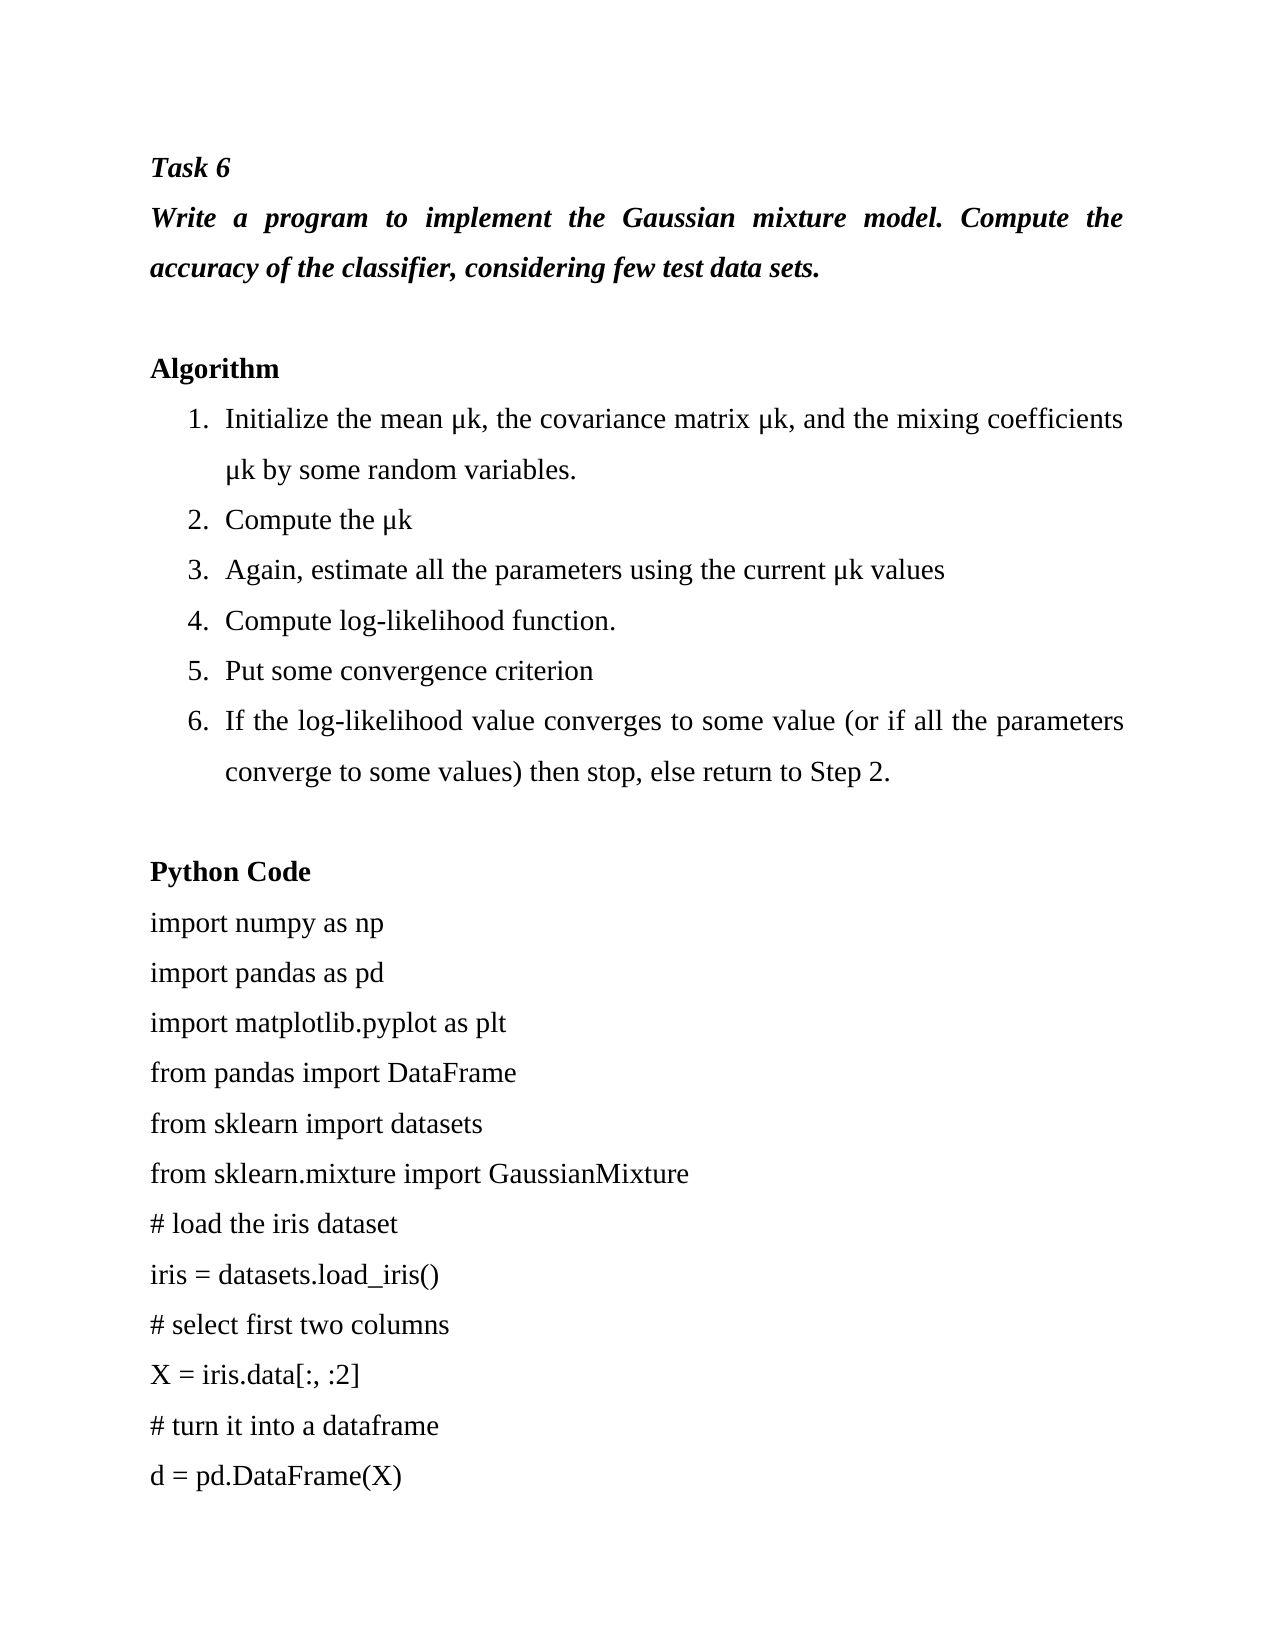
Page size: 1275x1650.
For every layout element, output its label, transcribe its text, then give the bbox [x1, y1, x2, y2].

text import numpy as np [150, 905, 1125, 938]
text # select first two columns [150, 1307, 1125, 1341]
list Compute log-likelihood function. [187, 603, 1125, 636]
text Python Code [150, 854, 1125, 888]
text Algorithm [150, 351, 1125, 385]
text iris = datasets.load_iris() [150, 1257, 1125, 1290]
text X = iris.data[:, :2] [150, 1357, 1125, 1391]
text Write a program to implement the Gaussian mixture model. Compute the accuracy of the classifier, considering few test data sets. [150, 200, 1125, 284]
text from pandas import DataFrame [150, 1056, 1125, 1089]
list Compute the μk [187, 502, 1125, 536]
text # turn it into a dataframe [150, 1408, 1125, 1441]
text d = pd.DataFrame(X) [150, 1458, 1125, 1492]
text Task 6 [150, 150, 1125, 183]
text from sklearn.mixture import GaussianMixture [150, 1156, 1125, 1190]
list Again, estimate all the parameters using the current μk values [187, 552, 1125, 586]
list Put some convergence criterion [187, 653, 1125, 687]
text import matplotlib.pyplot as plt [150, 1005, 1125, 1039]
text from sklearn import datasets [150, 1106, 1125, 1139]
text # load the iris dataset [150, 1207, 1125, 1240]
list Initialize the mean μk, the covariance matrix μk, and the mixing coefficients μk by some random variables. [187, 402, 1125, 485]
text import pandas as pd [150, 955, 1125, 988]
list If the log-likelihood value converges to some value (or if all the parameters converge to some values) then stop, else return to Step 2. [187, 703, 1125, 787]
